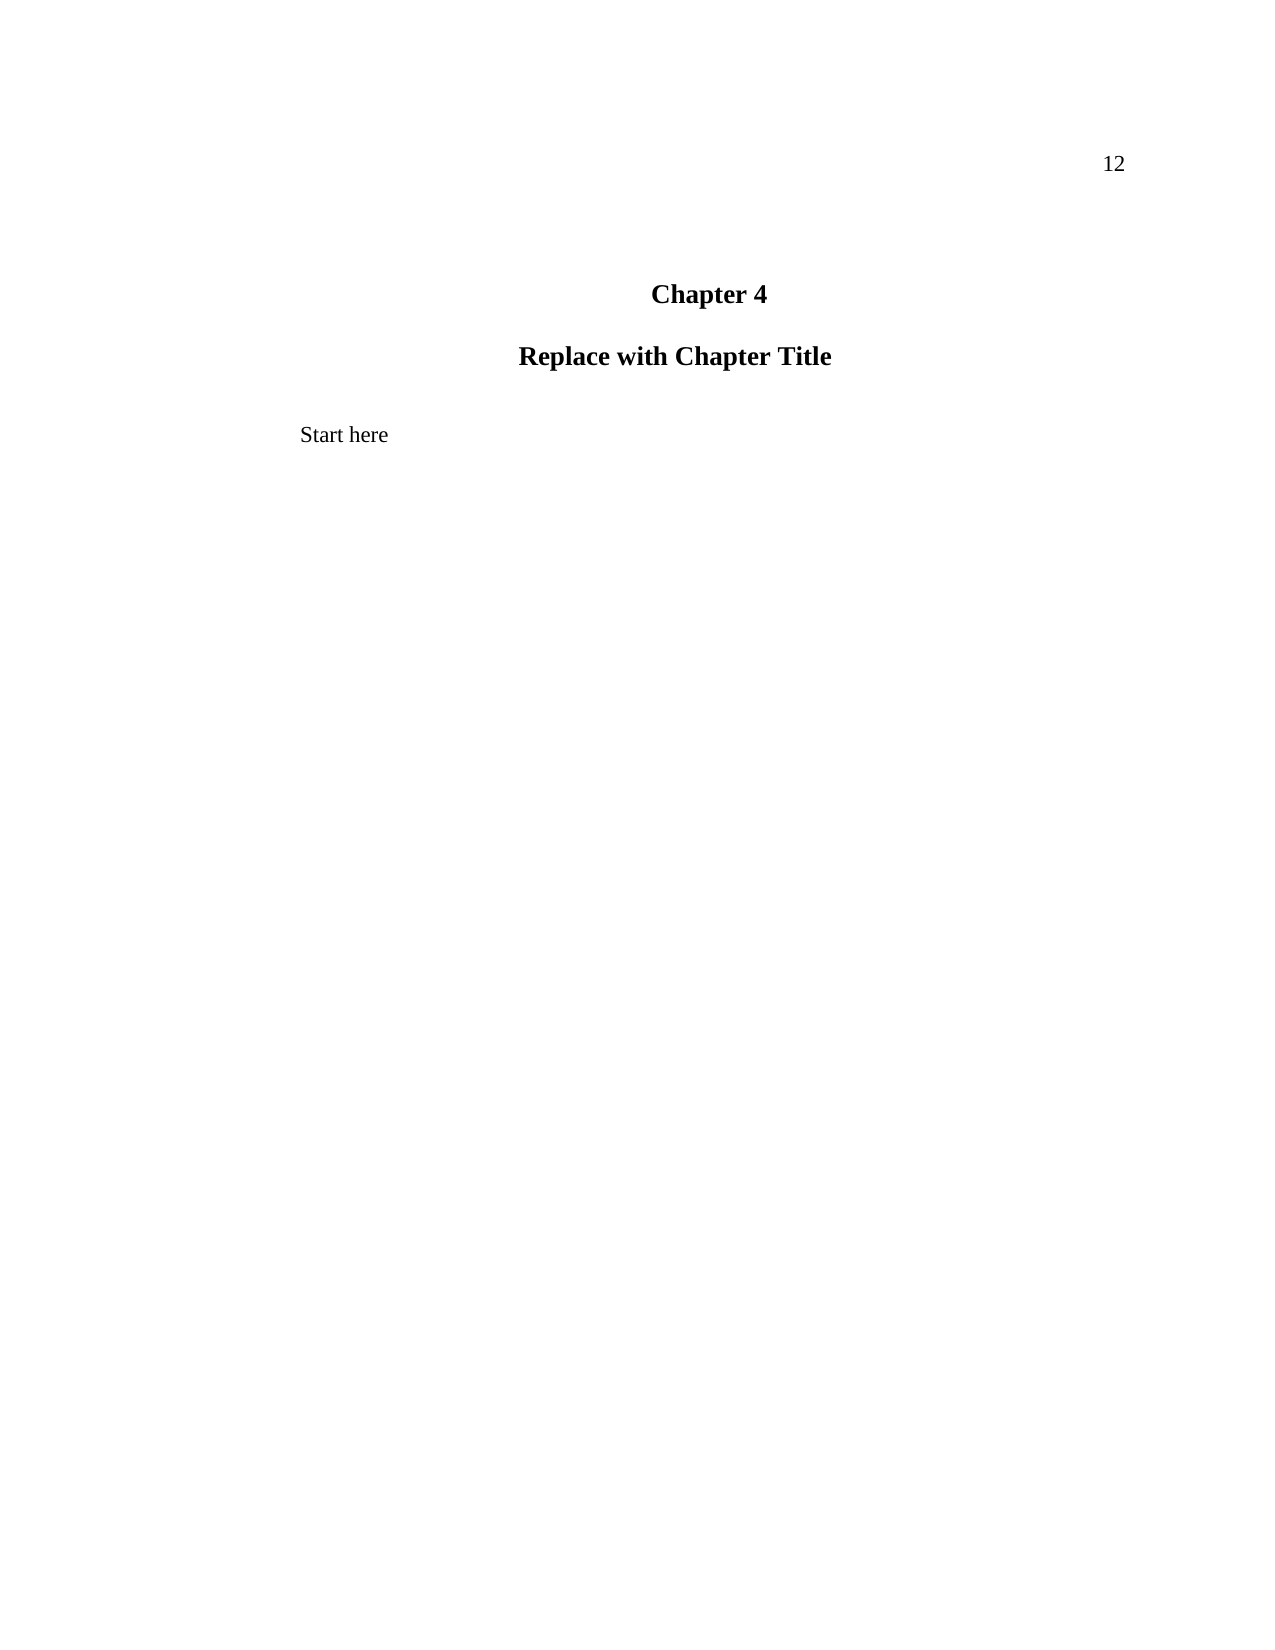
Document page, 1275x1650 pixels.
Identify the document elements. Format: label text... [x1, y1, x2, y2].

text Start here [225, 421, 1125, 447]
subtitle Replace with Chapter Title [225, 278, 1125, 371]
